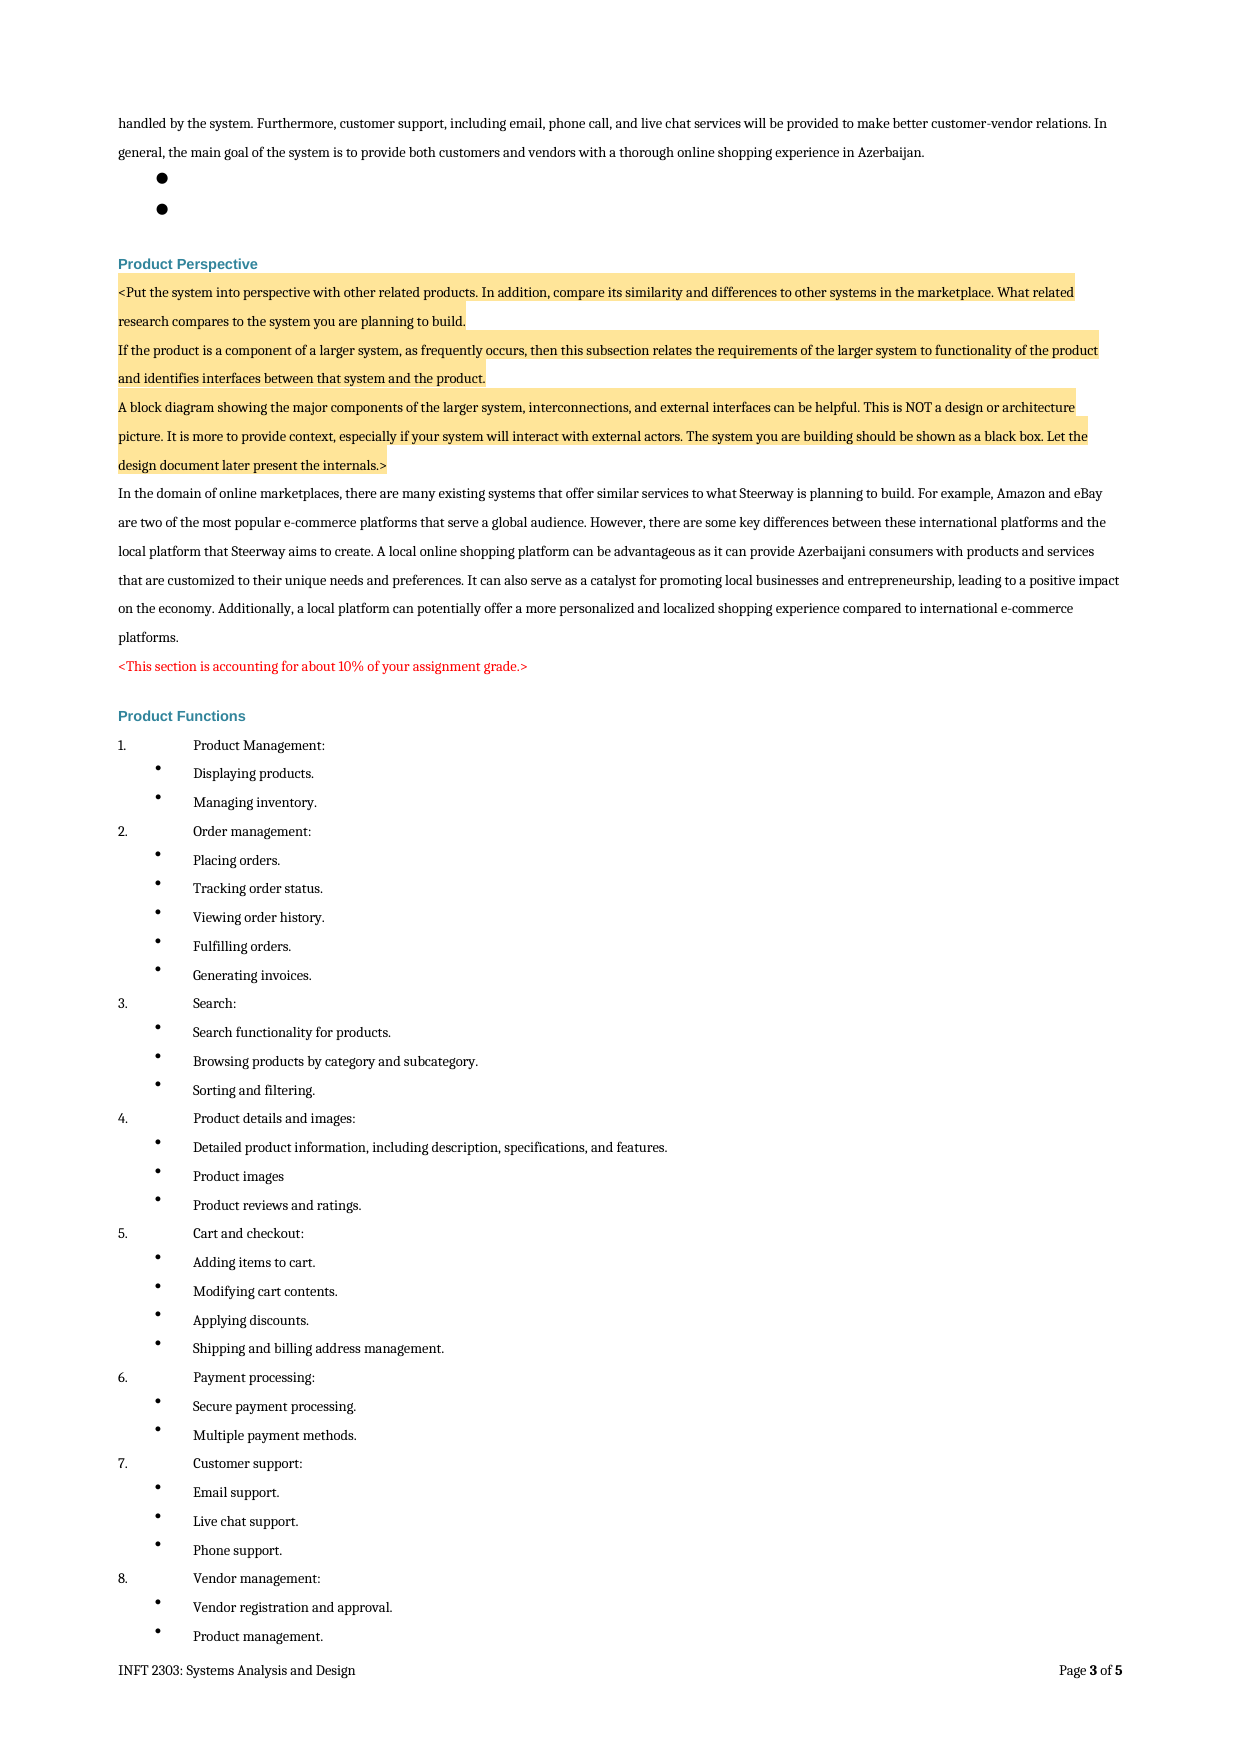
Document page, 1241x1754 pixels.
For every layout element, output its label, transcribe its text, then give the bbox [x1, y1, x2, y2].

list Live chat support. [155, 1501, 1122, 1530]
list Tracking order status. [155, 869, 1122, 898]
list Product images [155, 1156, 1122, 1185]
subtitle Product Functions [118, 696, 1122, 725]
list Search functionality for products. [155, 1013, 1122, 1041]
list Detailed product information, including description, specifications, and features. [155, 1128, 1122, 1156]
list Shipping and billing address management. [155, 1329, 1122, 1358]
list Secure payment processing. [155, 1386, 1122, 1415]
list Applying discounts. [155, 1300, 1122, 1329]
text <This section is accounting for about 10% of your assignment grade.> [118, 647, 1122, 676]
list Product reviews and ratings. [155, 1185, 1122, 1214]
text <Put the system into perspective with other related products. In addition, compare its similarity and differences to other systems in the marketplace. What related research compares to the system you are planning to build. [118, 272, 1122, 330]
list Product details and images: [118, 1099, 1122, 1128]
list Email support. [155, 1473, 1122, 1501]
list Customer support: [118, 1444, 1122, 1473]
list Cart and checkout: [118, 1214, 1122, 1243]
list Multiple payment methods. [155, 1415, 1122, 1444]
text If the product is a component of a larger system, as frequently occurs, then this subsection relates the requirements of the larger system to functionality of the product and identifies interfaces between that system and the product. [486, 330, 1122, 387]
list Payment processing: [118, 1358, 1122, 1386]
text A block diagram showing the major components of the larger system, interconnections, and external interfaces can be helpful. This is NOT a design or architecture picture. It is more to provide context, especially if your system will interact with external actors. The system you are building should be shown as a black box. Let the design document later present the internals.> [387, 388, 1122, 474]
list Sorting and filtering. [155, 1070, 1122, 1099]
list Placing orders. [155, 840, 1122, 869]
list Displaying products. [156, 754, 1122, 783]
list Fulfilling orders. [155, 926, 1122, 955]
list Product Management: [118, 725, 1122, 754]
subtitle Product Perspective [118, 244, 1122, 272]
list Modifying cart contents. [155, 1271, 1122, 1300]
list Adding items to cart. [155, 1243, 1122, 1271]
list Product management. [155, 1616, 1122, 1645]
list Vendor registration and approval. [155, 1588, 1122, 1616]
list Viewing order history. [155, 898, 1122, 926]
list Managing inventory. [156, 783, 1122, 811]
text In the domain of online marketplaces, there are many existing systems that offer similar services to what Steerway is planning to build. For example, Amazon and eBay are two of the most popular e-commerce platforms that serve a global audience. However, there are some key differences between these international platforms and the local platform that Steerway aims to create. A local online shopping platform can be advantageous as it can provide Azerbaijani consumers with products and services that are customized to their unique needs and preferences. It can also serve as a catalyst for promoting local businesses and entrepreneurship, leading to a positive impact on the economy. Additionally, a local platform can potentially offer a more personalized and localized shopping experience compared to international e-commerce platforms. [118, 474, 1122, 646]
list Vendor management: [118, 1559, 1122, 1588]
list Browsing products by category and subcategory. [155, 1041, 1122, 1070]
list Search: [118, 984, 1122, 1013]
list Phone support. [155, 1530, 1122, 1559]
list Order management: [118, 811, 1122, 840]
list Generating invoices. [155, 955, 1122, 984]
